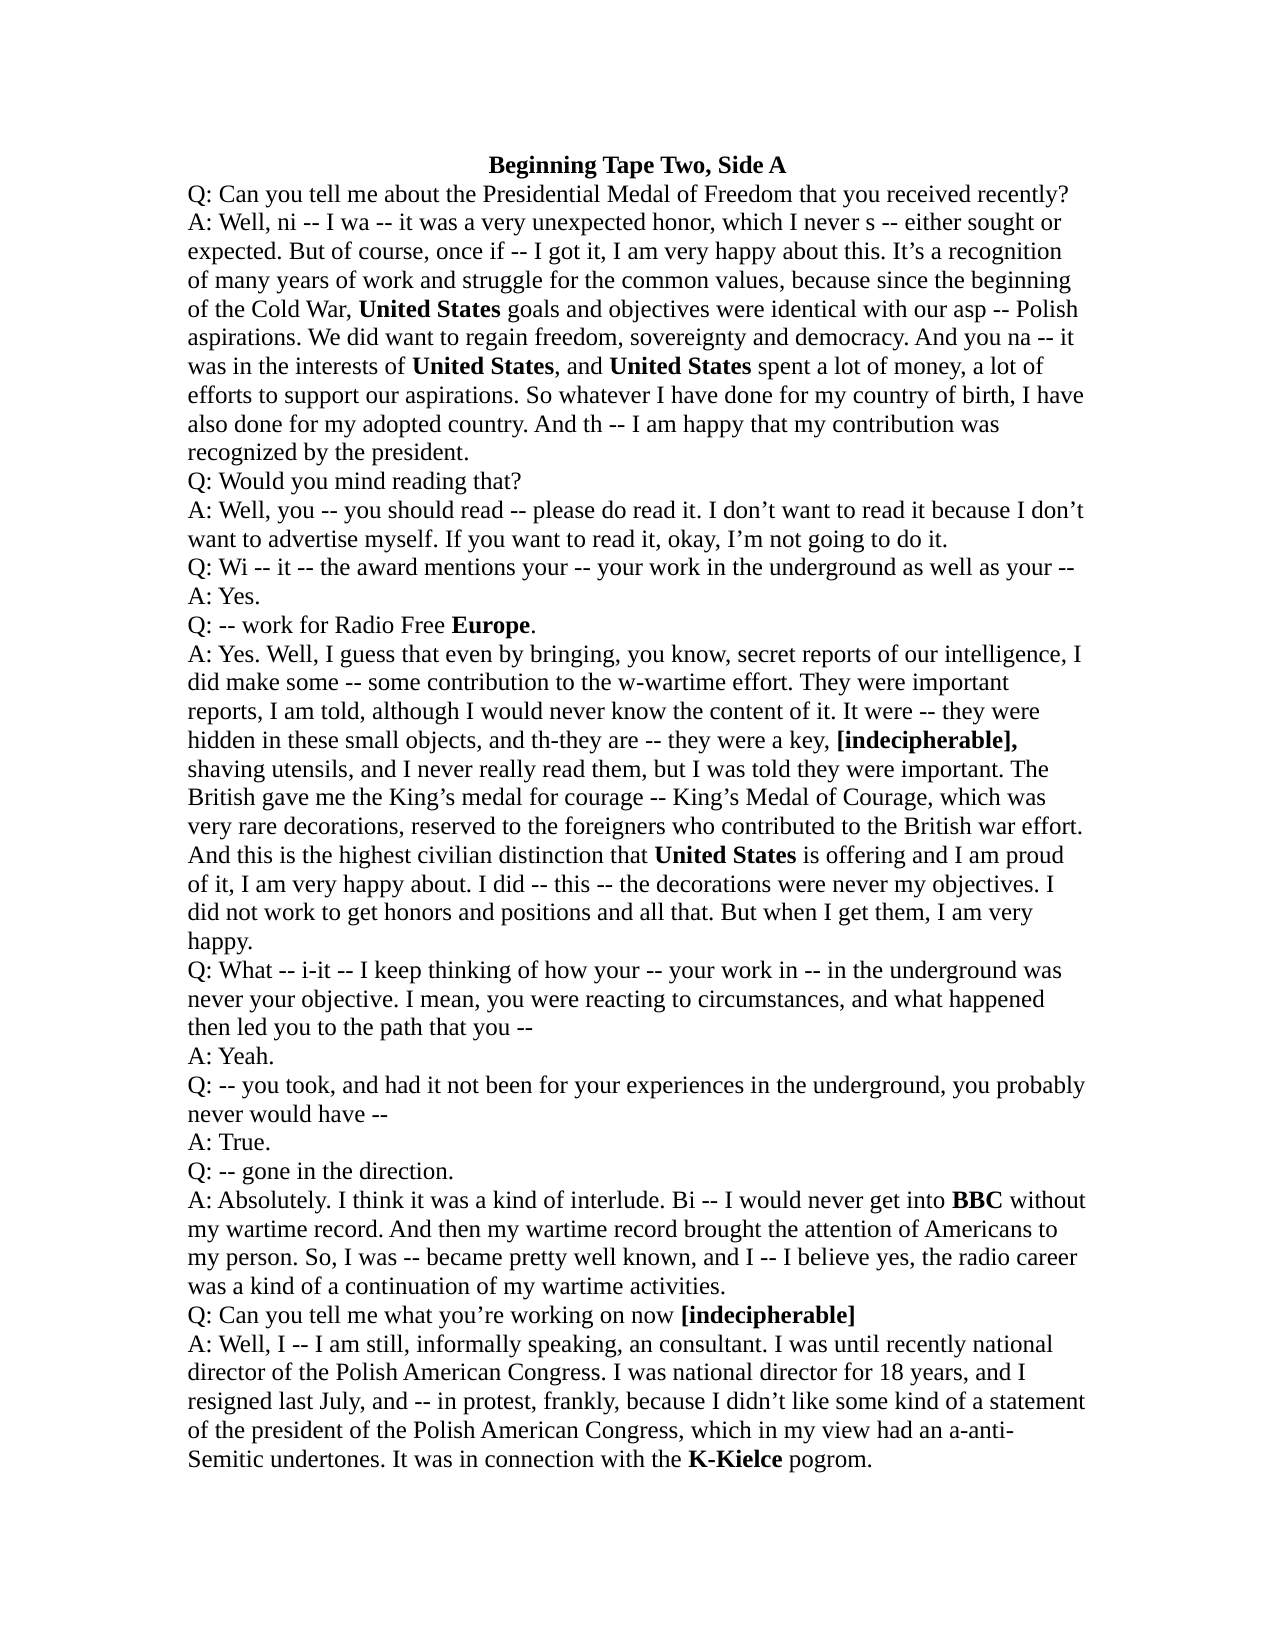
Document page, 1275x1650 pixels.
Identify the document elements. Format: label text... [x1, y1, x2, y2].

text Q: -- gone in the direction. [187, 1156, 1087, 1185]
text A: Well, I -- I am still, informally speaking, an consultant. I was until recently national director of the Polish American Congress. I was national director for 18 years, and I resigned last July, and -- in protest, frankly, because I didn’t like some kind of a statement of the president of the Polish American Congress, which in my view had an a-anti-Semitic undertones. It was in connection with the K-Kielce pogrom. [187, 1329, 1087, 1472]
text Q: Can you tell me what you’re working on now [indecipherable] [187, 1300, 1087, 1329]
text A: Absolutely. I think it was a kind of interlude. Bi -- I would never get into BBC without my wartime record. And then my wartime record brought the attention of Americans to my person. So, I was -- became pretty well known, and I -- I believe yes, the radio career was a kind of a continuation of my wartime activities. [187, 1185, 1087, 1300]
text Beginning Tape Two, Side A [187, 150, 1087, 179]
text Q: What -- i-it -- I keep thinking of how your -- your work in -- in the underground was never your objective. I mean, you were reacting to circumstances, and what happened then led you to the path that you -- [187, 955, 1087, 1041]
text A: True. [187, 1127, 1087, 1156]
text Q: -- you took, and had it not been for your experiences in the underground, you probably never would have -- [187, 1070, 1087, 1127]
text A: Yes. Well, I guess that even by bringing, you know, secret reports of our intelligence, I did make some -- some contribution to the w-wartime effort. They were important reports, I am told, although I would never know the content of it. It were -- they were hidden in these small objects, and th-they are -- they were a key, [indecipherable], shaving utensils, and I never really read them, but I was told they were important. The British gave me the King’s medal for courage -- King’s Medal of Courage, which was very rare decorations, reserved to the foreigners who contributed to the British war effort. And this is the highest civilian distinction that United States is offering and I am proud of it, I am very happy about. I did -- this -- the decorations were never my objectives. I did not work to get honors and positions and all that. But when I get them, I am very happy. [187, 639, 1087, 955]
text A: Yes. [187, 581, 1087, 610]
text Q: Can you tell me about the Presidential Medal of Freedom that you received recently? [187, 179, 1087, 207]
text Q: Would you mind reading that? [187, 466, 1087, 495]
text Q: -- work for Radio Free Europe. [187, 610, 1087, 639]
text A: Well, you -- you should read -- please do read it. I don’t want to read it because I don’t want to advertise myself. If you want to read it, okay, I’m not going to do it. [187, 495, 1087, 552]
text A: Yeah. [187, 1041, 1087, 1070]
text Q: Wi -- it -- the award mentions your -- your work in the underground as well as your -- [187, 552, 1087, 581]
text A: Well, ni -- I wa -- it was a very unexpected honor, which I never s -- either sought or expected. But of course, once if -- I got it, I am very happy about this. It’s a recognition of many years of work and struggle for the common values, because since the beginning of the Cold War, United States goals and objectives were identical with our asp -- Polish aspirations. We did want to regain freedom, sovereignty and democracy. And you na -- it was in the interests of United States, and United States spent a lot of money, a lot of efforts to support our aspirations. So whatever I have done for my country of birth, I have also done for my adopted country. And th -- I am happy that my contribution was recognized by the president. [187, 207, 1087, 466]
